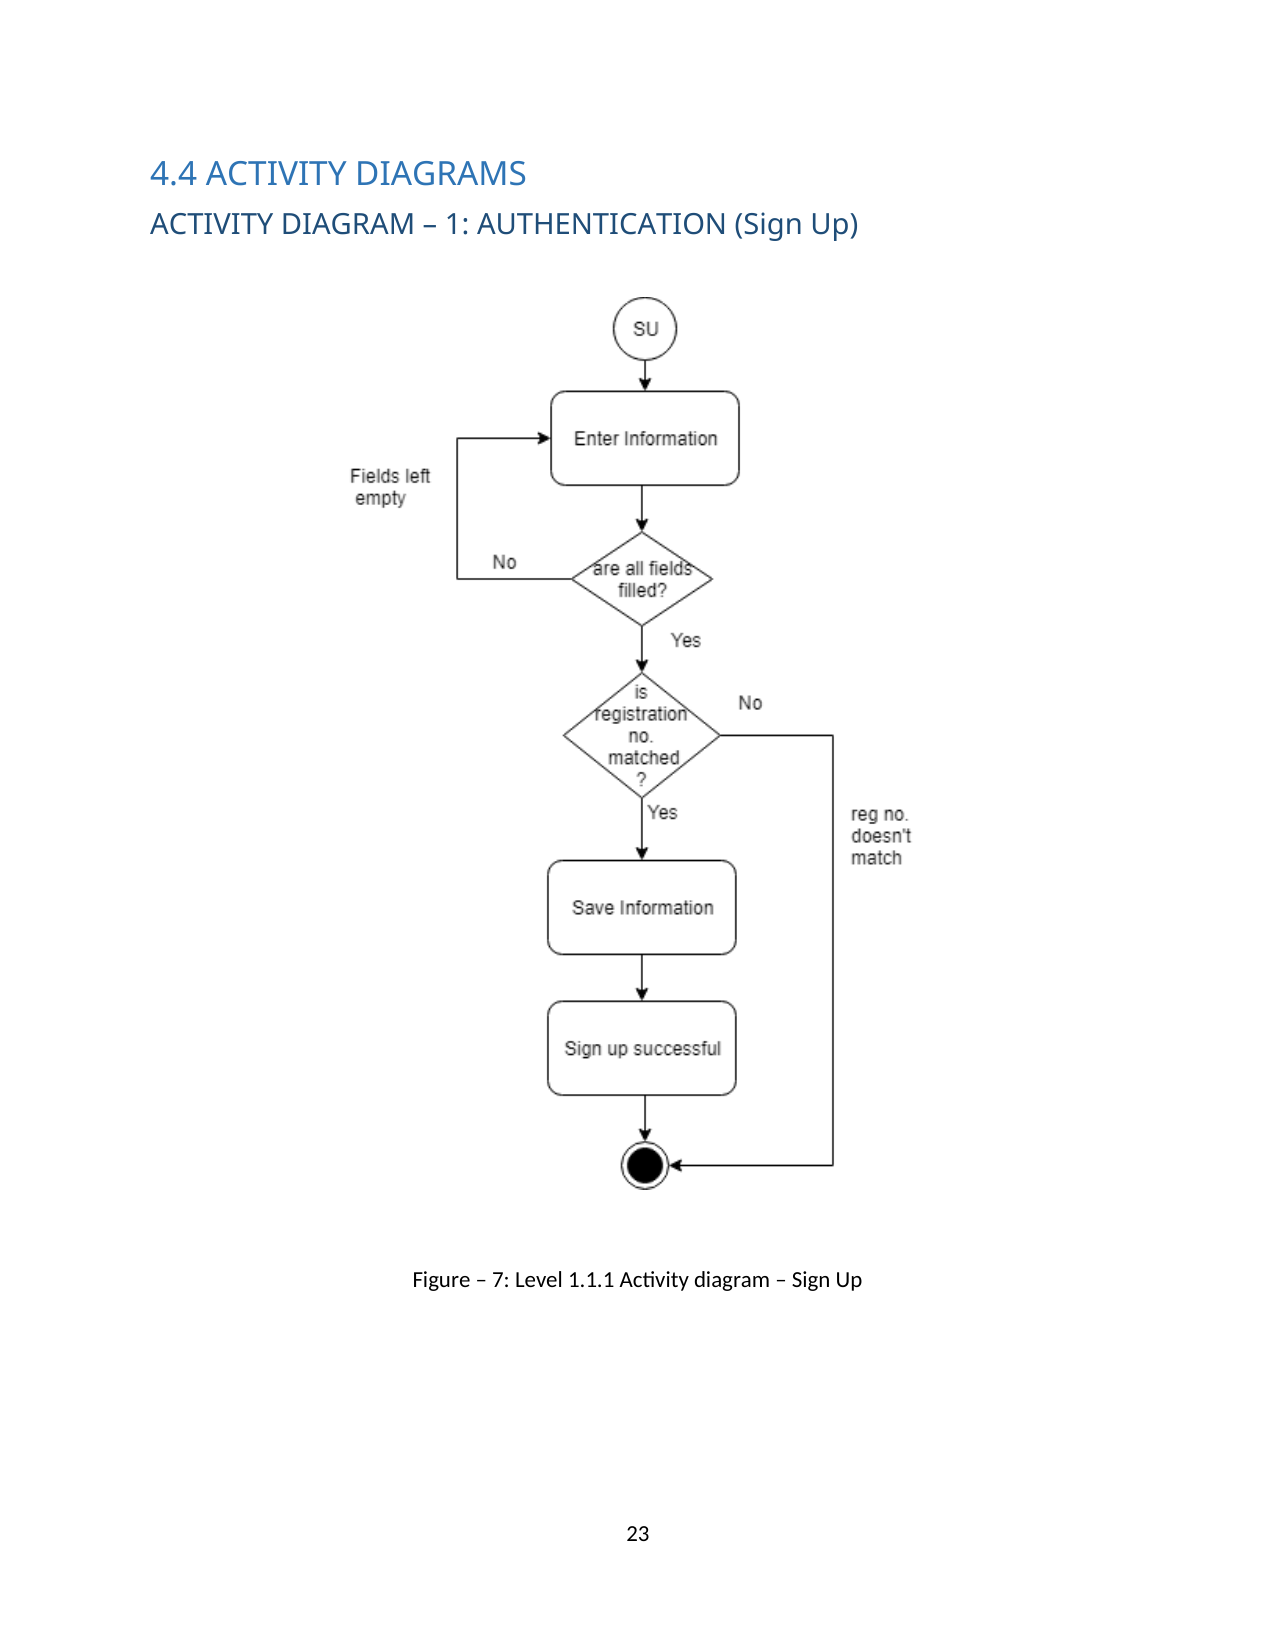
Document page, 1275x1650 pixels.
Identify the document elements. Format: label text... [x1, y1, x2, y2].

subtitle ACTIVITY DIAGRAM – 1: AUTHENTICATION (Sign Up) [150, 203, 1125, 243]
subtitle 4.4 ACTIVITY DIAGRAMS [150, 150, 1125, 195]
text Figure – 7: Level 1.1.1 Activity diagram – Sign Up [150, 1265, 1125, 1293]
